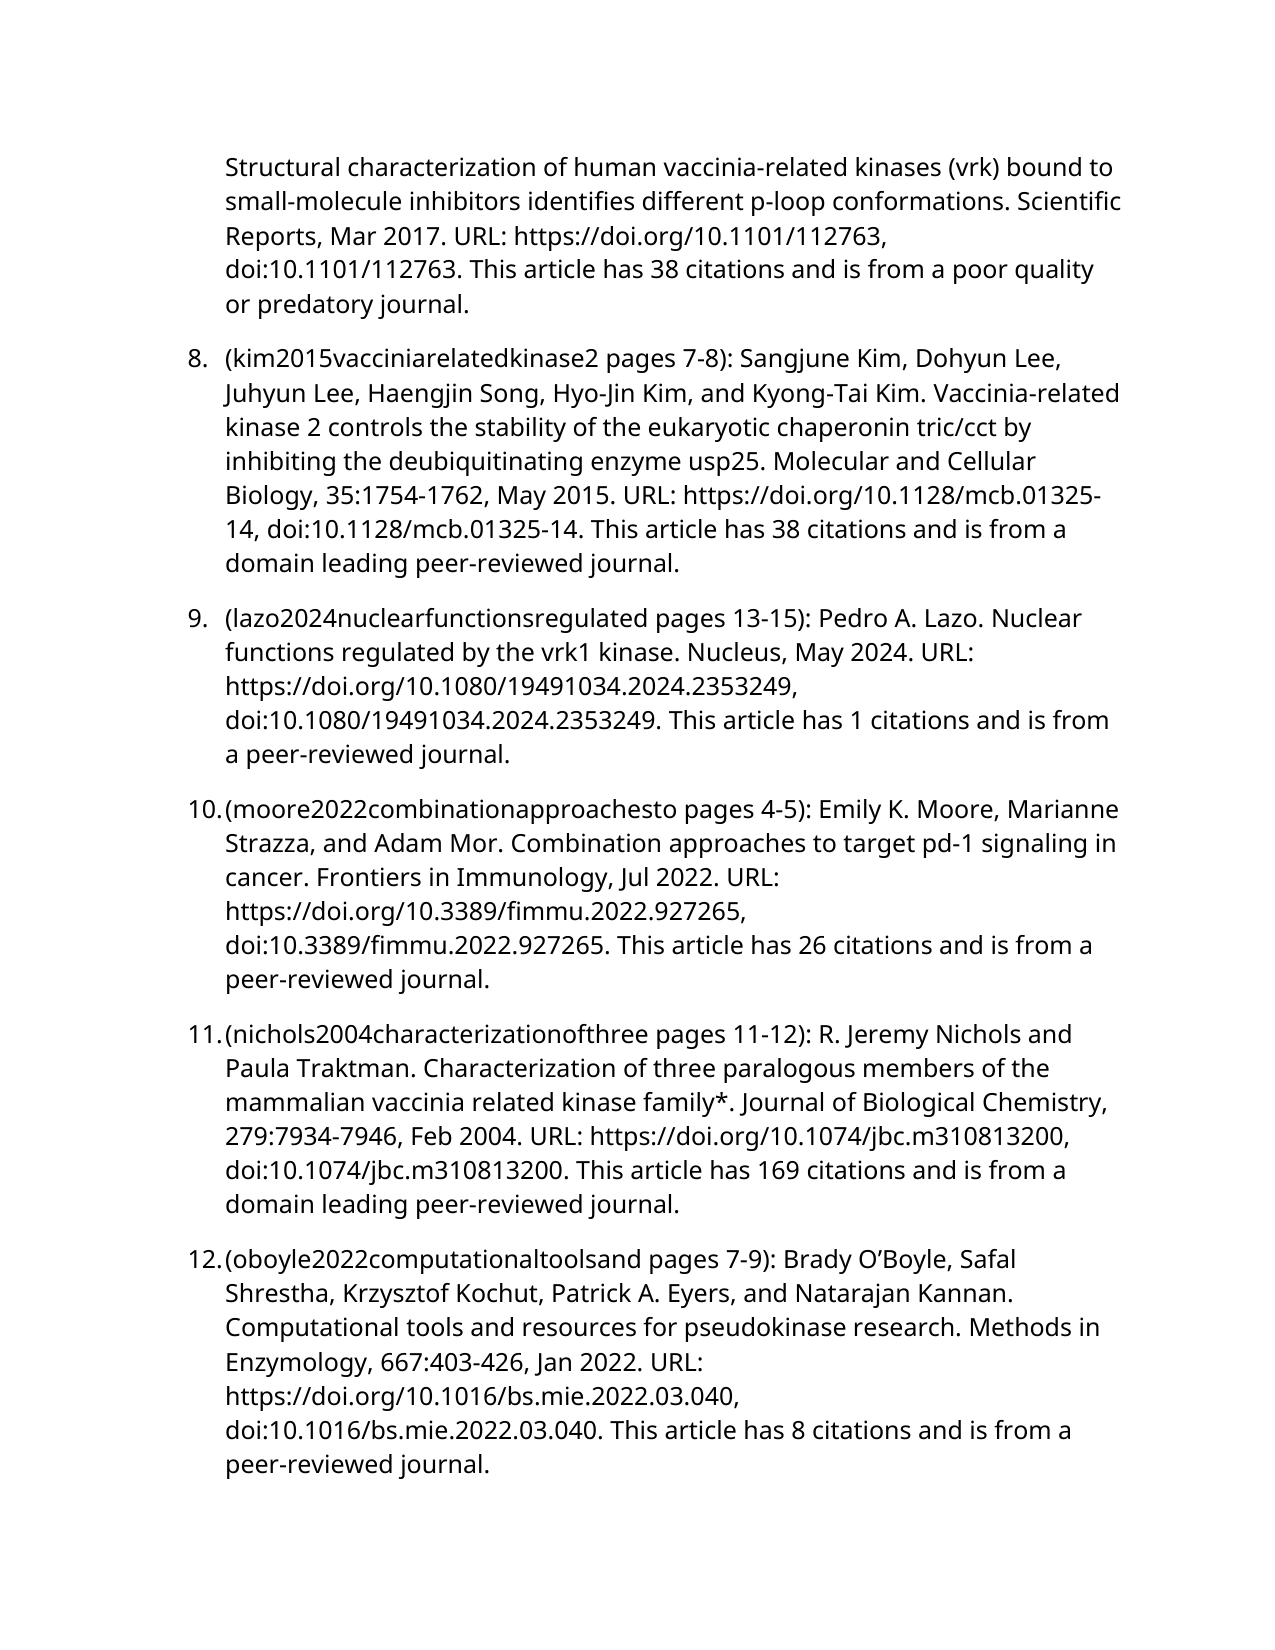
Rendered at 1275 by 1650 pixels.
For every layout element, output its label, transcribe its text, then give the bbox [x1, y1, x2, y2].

list (kim2015vacciniarelatedkinase2 pages 7-8): Sangjune Kim, Dohyun Lee, Juhyun Lee, Haengjin Song, Hyo‐Jin Kim, and Kyong-Tai Kim. Vaccinia-related kinase 2 controls the stability of the eukaryotic chaperonin tric/cct by inhibiting the deubiquitinating enzyme usp25. Molecular and Cellular Biology, 35:1754-1762, May 2015. URL: https://doi.org/10.1128/mcb.01325-14, doi:10.1128/mcb.01325-14. This article has 38 citations and is from a domain leading peer-reviewed journal. [187, 341, 1125, 579]
list (moore2022combinationapproachesto pages 4-5): Emily K. Moore, Marianne Strazza, and Adam Mor. Combination approaches to target pd-1 signaling in cancer. Frontiers in Immunology, Jul 2022. URL: https://doi.org/10.3389/fimmu.2022.927265, doi:10.3389/fimmu.2022.927265. This article has 26 citations and is from a peer-reviewed journal. [187, 792, 1125, 996]
list (oboyle2022computationaltoolsand pages 7-9): Brady O’Boyle, Safal Shrestha, Krzysztof Kochut, Patrick A. Eyers, and Natarajan Kannan. Computational tools and resources for pseudokinase research. Methods in Enzymology, 667:403-426, Jan 2022. URL: https://doi.org/10.1016/bs.mie.2022.03.040, doi:10.1016/bs.mie.2022.03.040. This article has 8 citations and is from a peer-reviewed journal. [187, 1242, 1125, 1480]
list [187, 150, 1125, 320]
list (nichols2004characterizationofthree pages 11-12): R. Jeremy Nichols and Paula Traktman. Characterization of three paralogous members of the mammalian vaccinia related kinase family*. Journal of Biological Chemistry, 279:7934-7946, Feb 2004. URL: https://doi.org/10.1074/jbc.m310813200, doi:10.1074/jbc.m310813200. This article has 169 citations and is from a domain leading peer-reviewed journal. [187, 1017, 1125, 1221]
list (lazo2024nuclearfunctionsregulated pages 13-15): Pedro A. Lazo. Nuclear functions regulated by the vrk1 kinase. Nucleus, May 2024. URL: https://doi.org/10.1080/19491034.2024.2353249, doi:10.1080/19491034.2024.2353249. This article has 1 citations and is from a peer-reviewed journal. [187, 600, 1125, 771]
